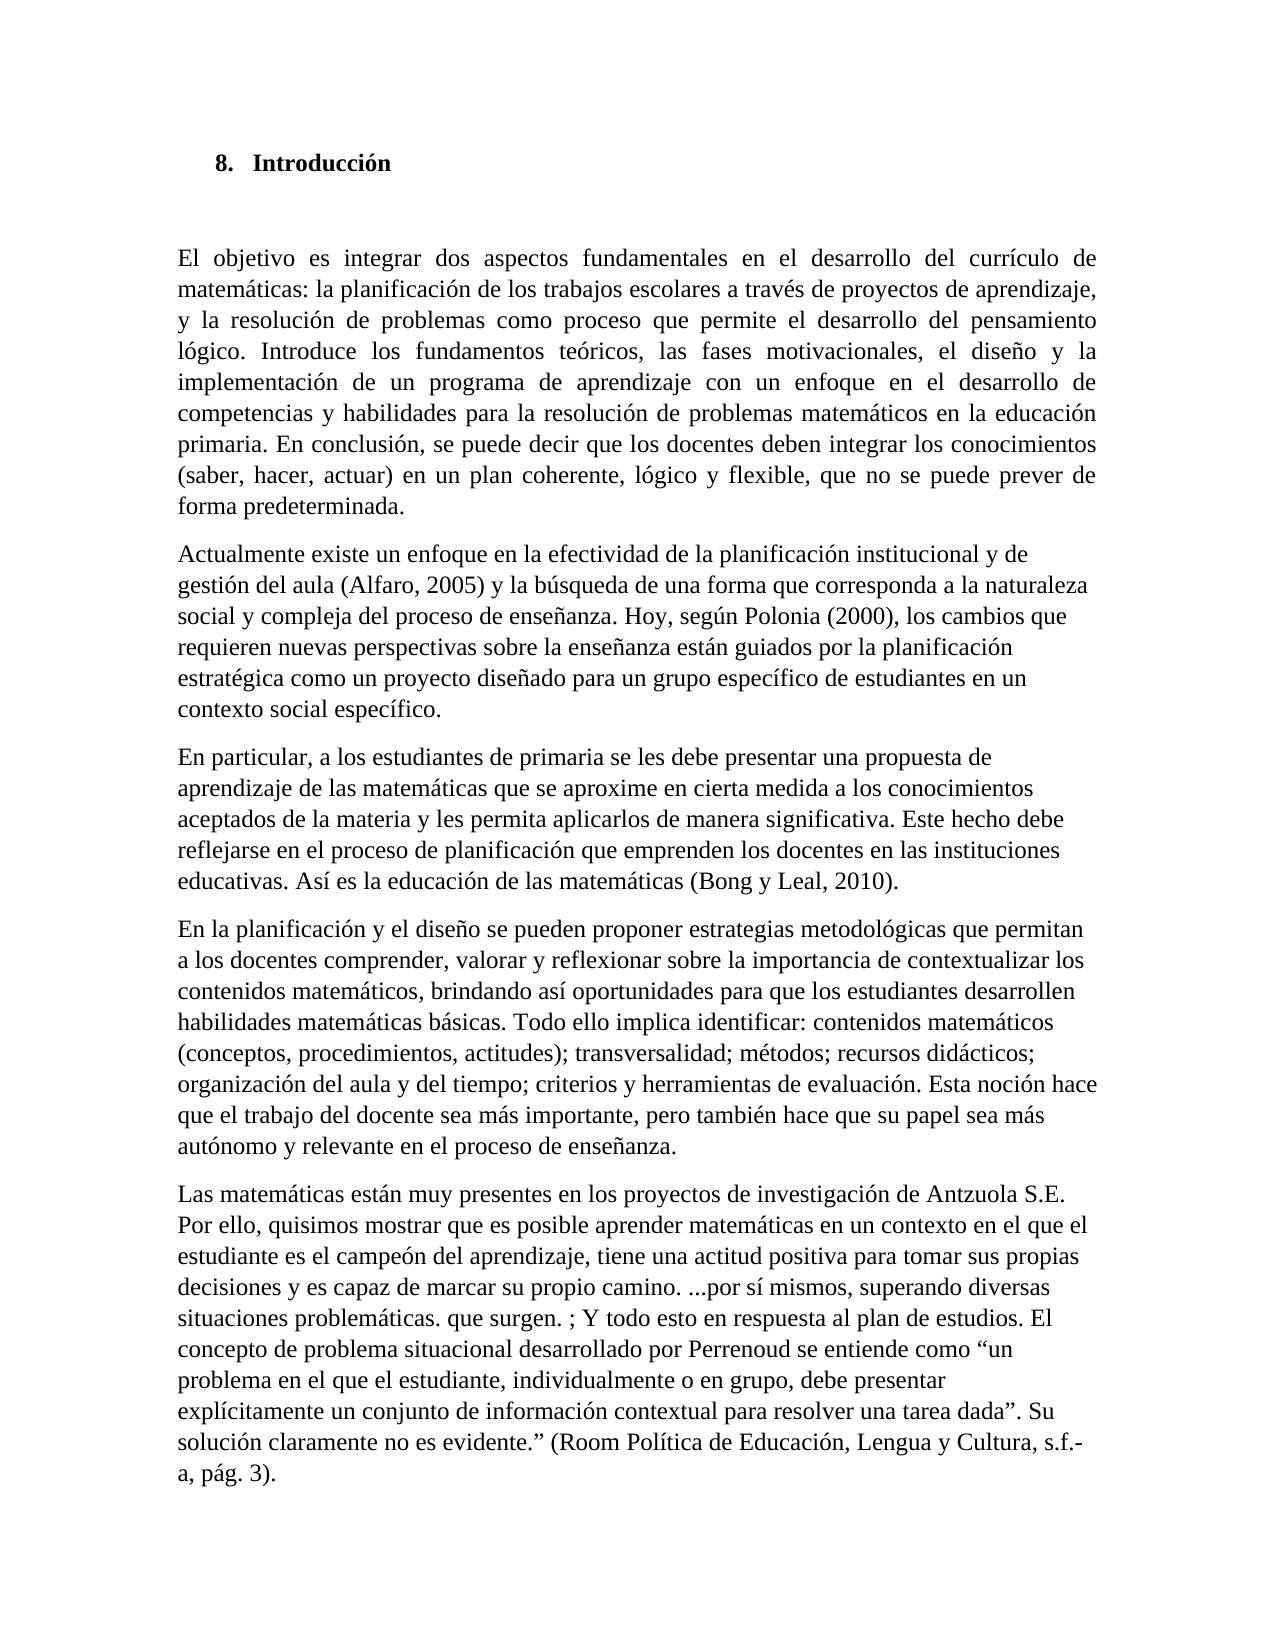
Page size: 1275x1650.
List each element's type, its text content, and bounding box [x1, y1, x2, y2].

text En particular, a los estudiantes de primaria se les debe presentar una propuesta de aprendizaje de las matemáticas que se aproxime en cierta medida a los conocimientos aceptados de la materia y les permita aplicarlos de manera significativa. Este hecho debe reflejarse en el proceso de planificación que emprenden los docentes en las instituciones educativas. Así es la educación de las matemáticas (Bong y Leal, 2010). [177, 742, 1098, 895]
text Actualmente existe un enfoque en la efectividad de la planificación institucional y de gestión del aula (Alfaro, 2005) y la búsqueda de una forma que corresponda a la naturaleza social y compleja del proceso de enseñanza. Hoy, según Polonia (2000), los cambios que requieren nuevas perspectivas sobre la enseñanza están guiados por la planificación estratégica como un proyecto diseñado para un grupo específico de estudiantes en un contexto social específico. [177, 539, 1098, 723]
text El objetivo es integrar dos aspectos fundamentales en el desarrollo del currículo de matemáticas: la planificación de los trabajos escolares a través de proyectos de aprendizaje, y la resolución de problemas como proceso que permite el desarrollo del pensamiento lógico. Introduce los fundamentos teóricos, las fases motivacionales, el diseño y la implementación de un programa de aprendizaje con un enfoque en el desarrollo de competencias y habilidades para la resolución de problemas matemáticos en la educación primaria. En conclusión, se puede decir que los docentes deben integrar los conocimientos (saber, hacer, actuar) en un plan coherente, lógico y flexible, que no se puede prever de forma predeterminada. [177, 243, 1098, 520]
text Las matemáticas están muy presentes en los proyectos de investigación de Antzuola S.E. Por ello, quisimos mostrar que es posible aprender matemáticas en un contexto en el que el estudiante es el campeón del aprendizaje, tiene una actitud positiva para tomar sus propias decisiones y es capaz de marcar su propio camino. ...por sí mismos, superando diversas situaciones problemáticas. que surgen. ; Y todo esto en respuesta al plan de estudios. El concepto de problema situacional desarrollado por Perrenoud se entiende como “un problema en el que el estudiante, individualmente o en grupo, debe presentar explícitamente un conjunto de información contextual para resolver una tarea dada”. Su solución claramente no es evidente.” (Room Política de Educación, Lengua y Cultura, s.f.-a, pág. 3). [177, 1179, 1098, 1487]
list Introducción [215, 148, 1098, 176]
text En la planificación y el diseño se pueden proponer estrategias metodológicas que permitan a los docentes comprender, valorar y reflexionar sobre la importancia de contextualizar los contenidos matemáticos, brindando así oportunidades para que los estudiantes desarrollen habilidades matemáticas básicas. Todo ello implica identificar: contenidos matemáticos (conceptos, procedimientos, actitudes); transversalidad; métodos; recursos didácticos; organización del aula y del tiempo; criterios y herramientas de evaluación. Esta noción hace que el trabajo del docente sea más importante, pero también hace que su papel sea más autónomo y relevante en el proceso de enseñanza. [177, 914, 1098, 1160]
